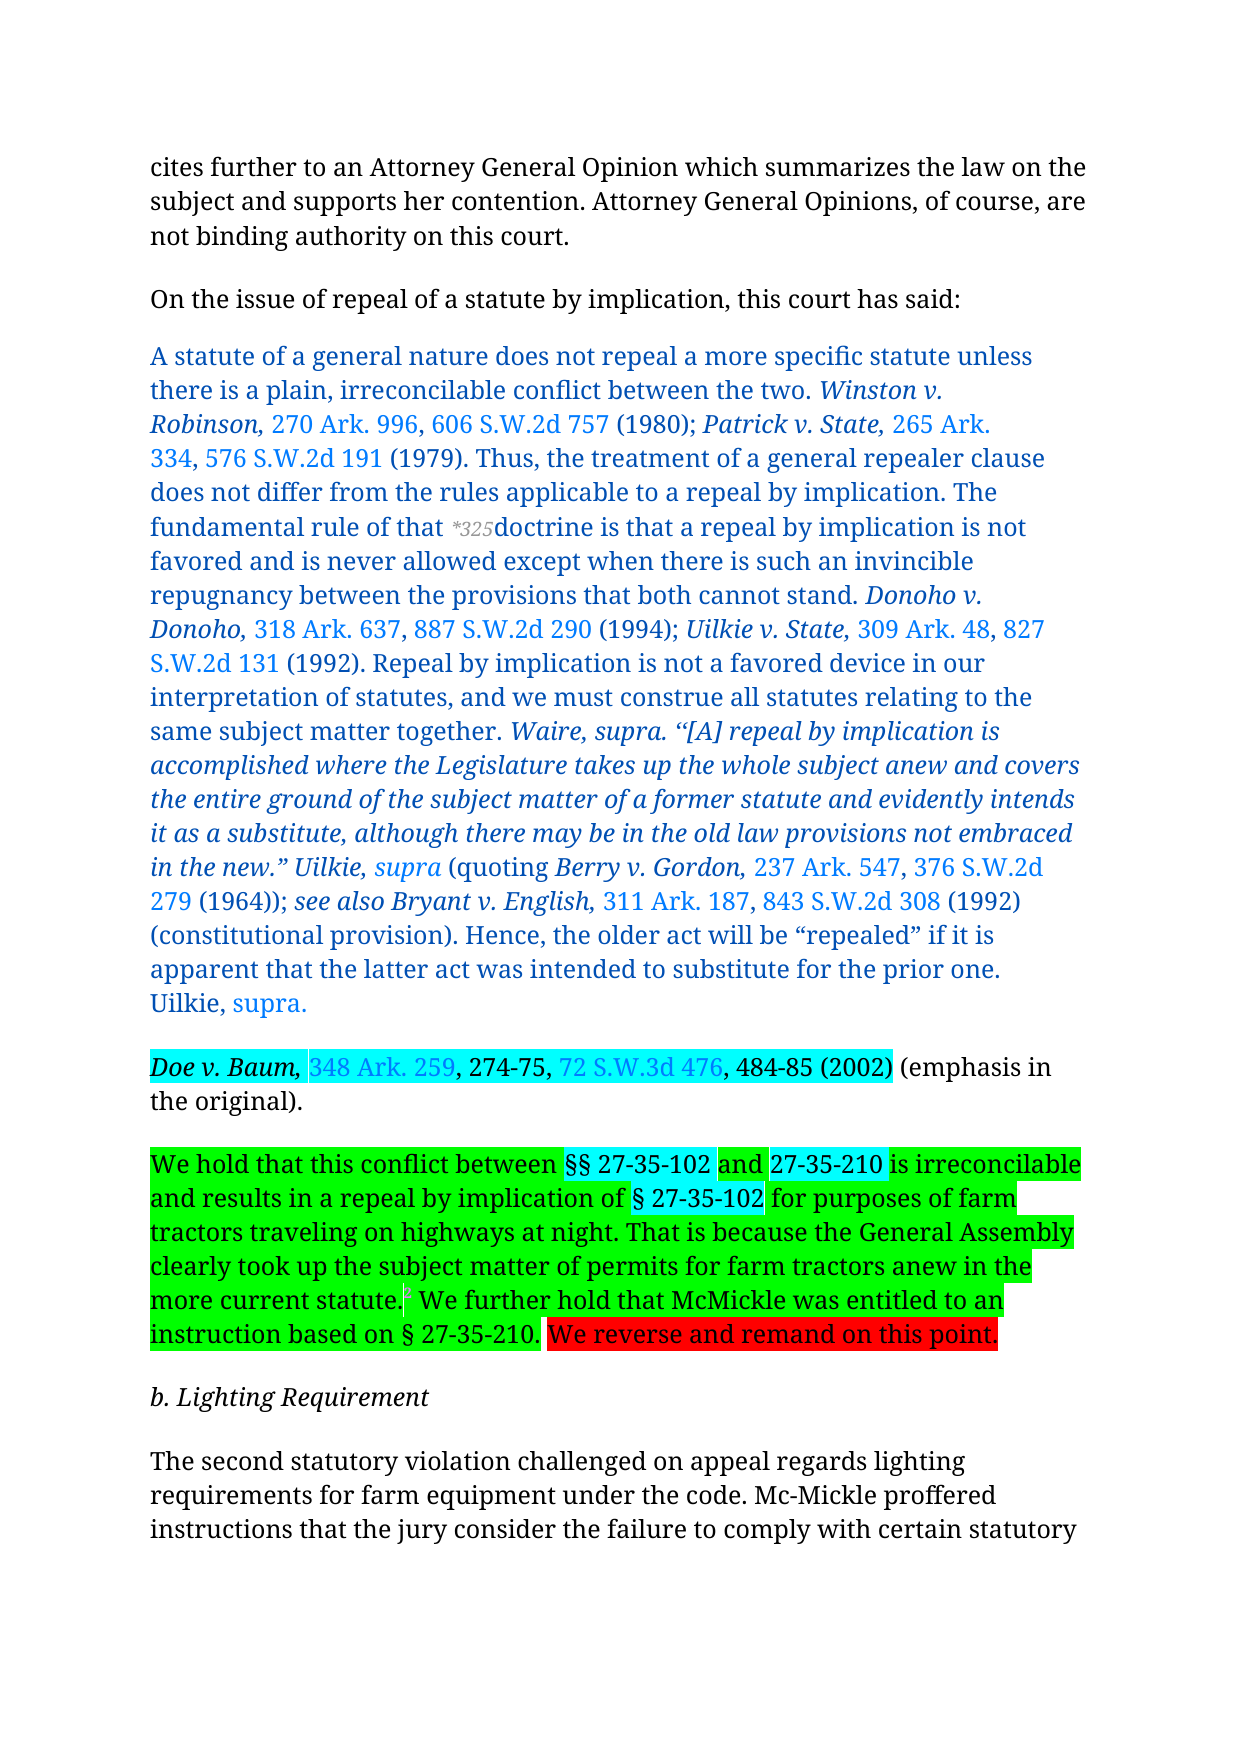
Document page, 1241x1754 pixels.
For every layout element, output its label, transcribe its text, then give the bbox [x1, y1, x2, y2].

text On the issue of repeal of a statute by implication, this court has said: [150, 281, 1090, 315]
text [150, 1443, 1090, 1546]
text Doe v. Baum, 348 Ark. 259, 274-75, 72 S.W.3d 476, 484-85 (2002) (emphasis in the original). [150, 1049, 1090, 1117]
text b. Lighting Requirement [150, 1380, 1090, 1414]
text A statute of a general nature does not repeal a more specific statute unless there is a plain, irreconcilable conflict between the two. Winston v. Robinson, 270 Ark. 996, 606 S.W.2d 757 (1980); Patrick v. State, 265 Ark. 334, 576 S.W.2d 191 (1979). Thus, the treatment of a general repealer clause does not differ from the rules applicable to a repeal by implication. The fundamental rule of that *325doctrine is that a repeal by implication is not favored and is never allowed except when there is such an invincible repugnancy between the provisions that both cannot stand. Donoho v. Donoho, 318 Ark. 637, 887 S.W.2d 290 (1994); Uilkie v. State, 309 Ark. 48, 827 S.W.2d 131 (1992). Repeal by implication is not a favored device in our interpretation of statutes, and we must construe all statutes relating to the same subject matter together. Waire, supra. ‘‘[A] repeal by implication is accomplished where the Legislature takes up the whole subject anew and covers the entire ground of the subject matter of a former statute and evidently intends it as a substitute, although there may be in the old law provisions not embraced in the new.” Uilkie, supra (quoting Berry v. Gordon, 237 Ark. 547, 376 S.W.2d 279 (1964)); see also Bryant v. English, 311 Ark. 187, 843 S.W.2d 308 (1992) (constitutional provision). Hence, the older act will be “repealed” if it is apparent that the latter act was intended to substitute for the prior one. Uilkie, supra. [150, 339, 1090, 1020]
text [150, 150, 1090, 252]
